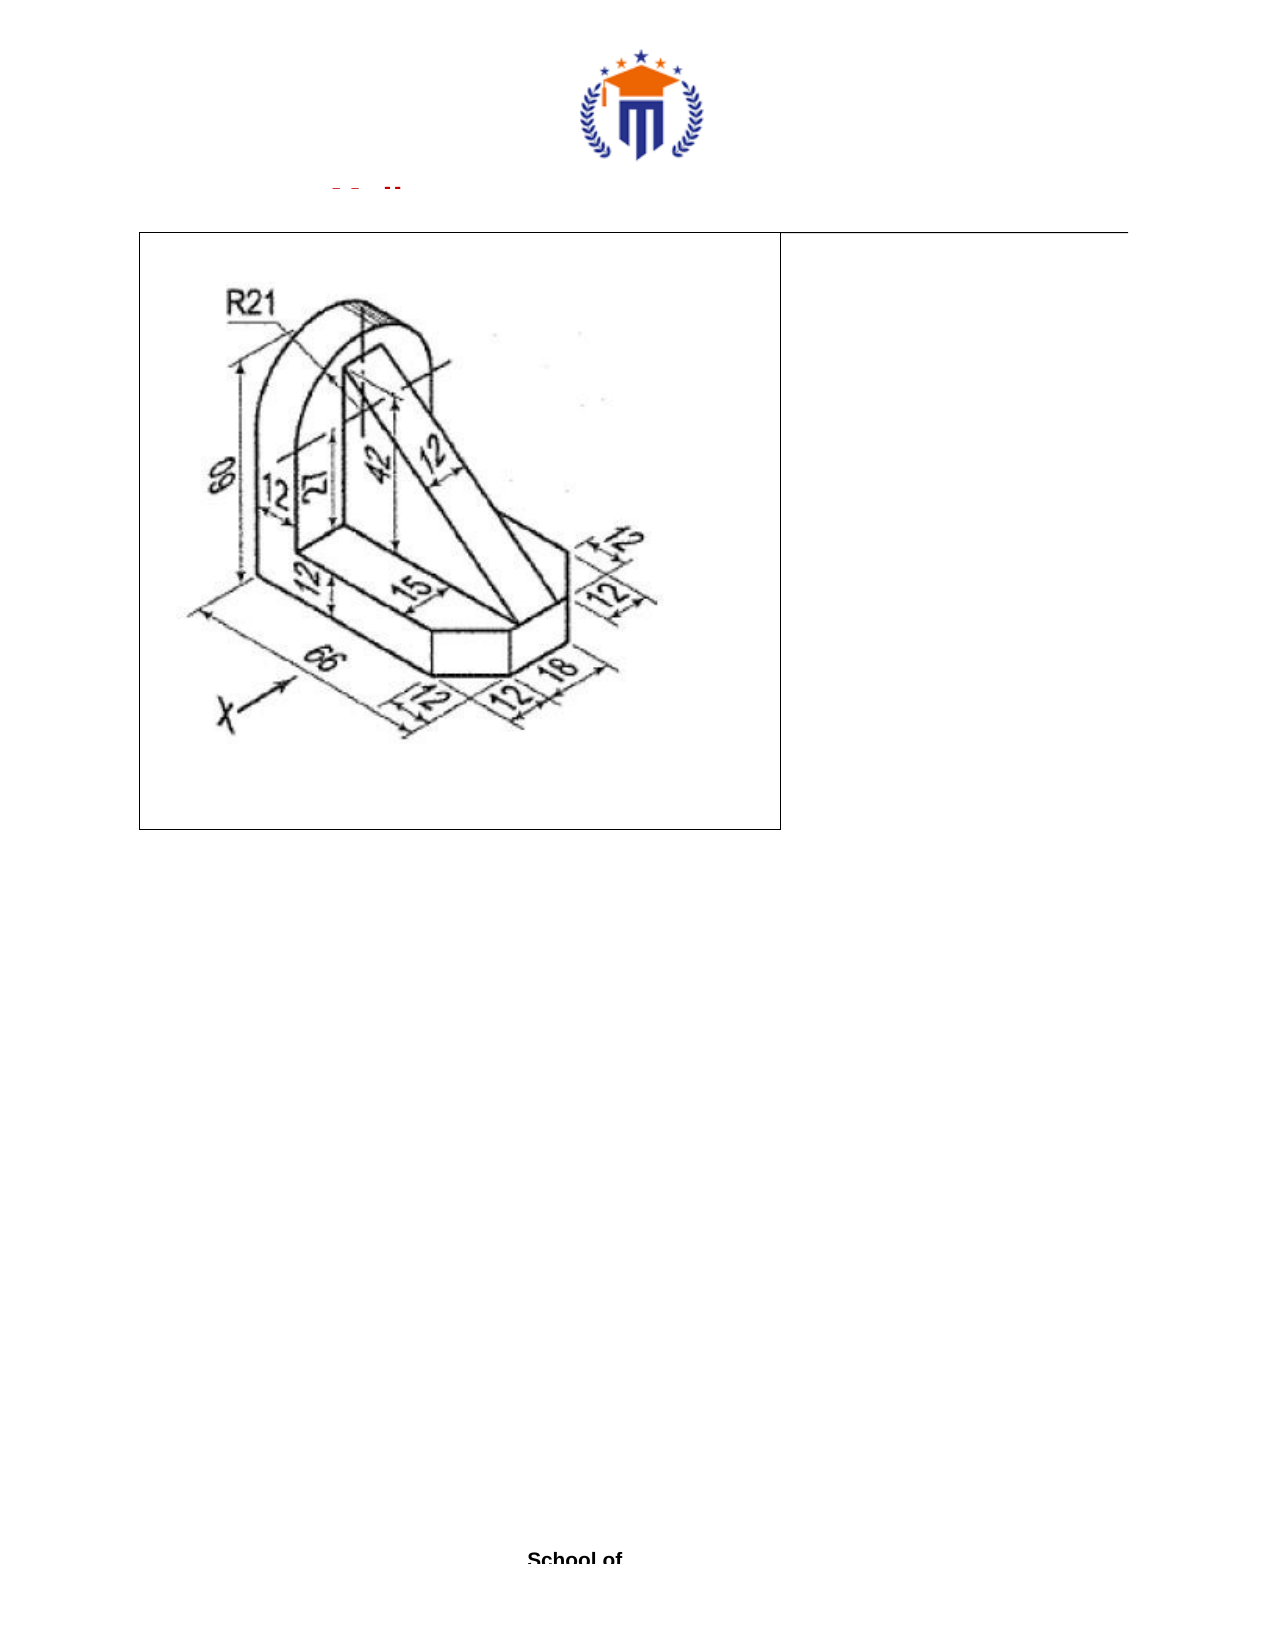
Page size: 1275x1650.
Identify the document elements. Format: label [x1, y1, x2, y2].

picture [140, 233, 780, 829]
picture [580, 49, 704, 162]
